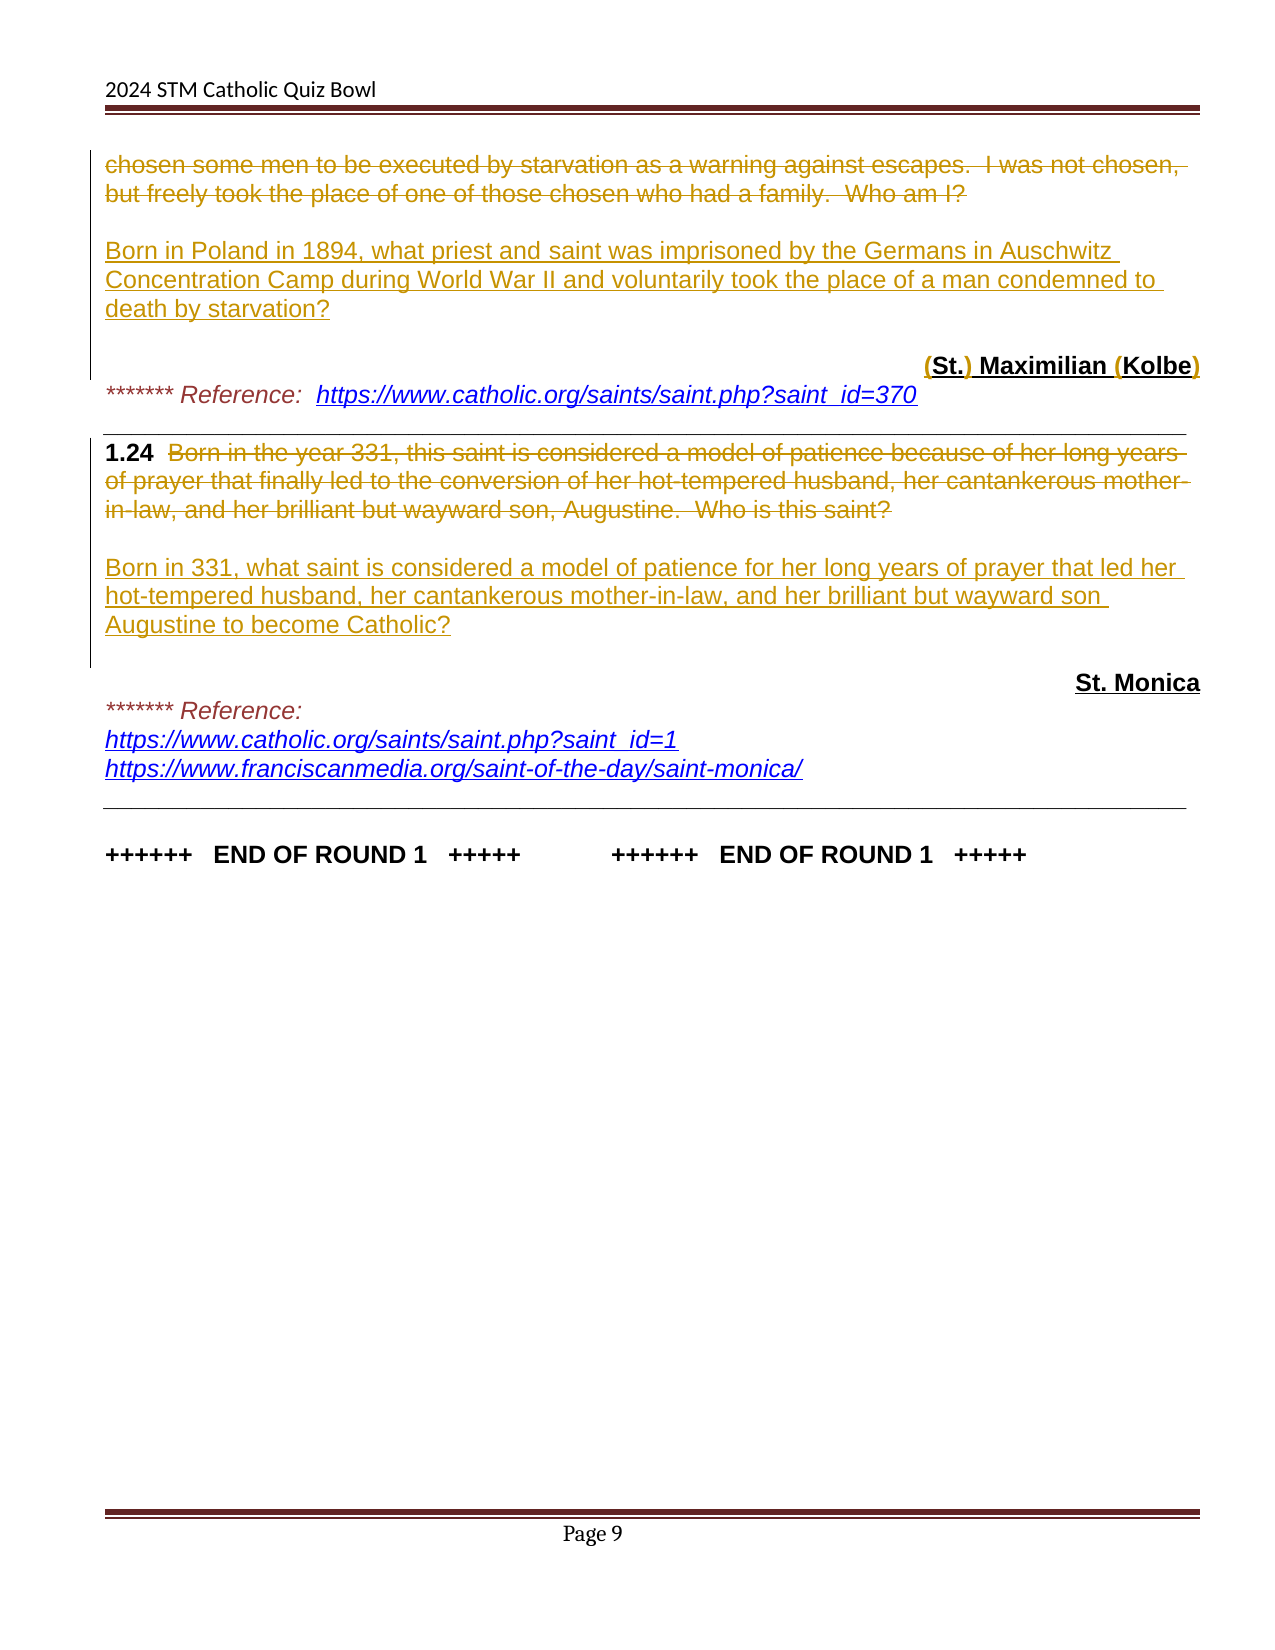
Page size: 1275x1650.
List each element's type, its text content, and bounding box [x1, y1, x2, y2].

text St. Maximilian Kolbe [105, 351, 1200, 380]
text https://www.catholic.org/saints/saint.php?saint_id=1 [105, 725, 1200, 754]
text https://www.franciscanmedia.org/saint-of-the-day/saint-monica/ [105, 754, 1200, 782]
text ******* Reference: https://www.catholic.org/saints/saint.php?saint_id=370 [105, 380, 1200, 409]
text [105, 409, 1200, 437]
text St. Monica [105, 667, 1200, 696]
text ++++++ END OF ROUND 1 +++++ ++++++ END OF ROUND 1 +++++ [105, 840, 1200, 869]
text 1.24 [105, 437, 1200, 524]
text ******* Reference: [105, 696, 1200, 725]
text ______________________________________________________________________________ [105, 782, 1200, 811]
text 1.23 [105, 150, 1200, 207]
